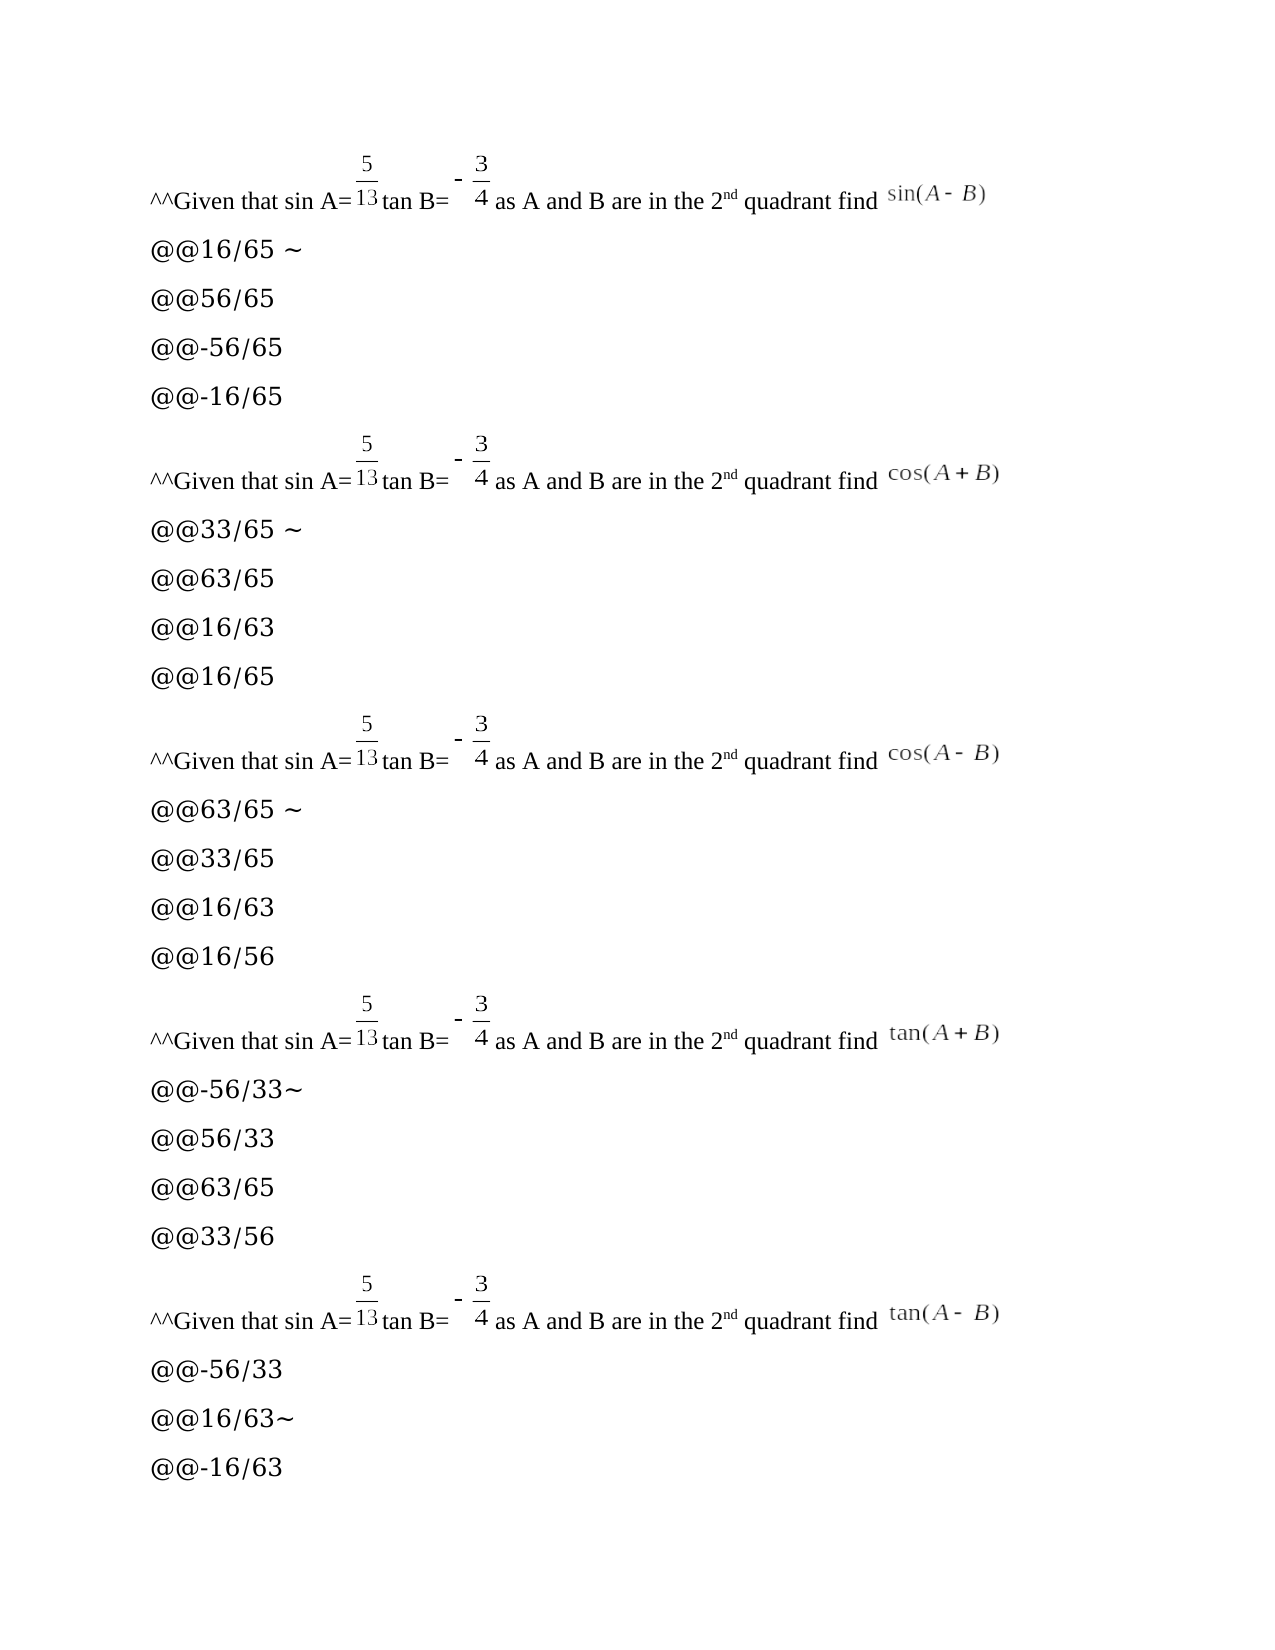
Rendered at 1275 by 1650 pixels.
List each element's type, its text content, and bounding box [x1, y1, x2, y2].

text @@33/65 ~ [150, 514, 1125, 544]
text @@56/65 [150, 283, 1125, 313]
text @@63/65 [150, 563, 1125, 593]
text @@-16/63 [150, 1452, 1125, 1482]
text @@33/65 [150, 843, 1125, 873]
text ^^Given that sin A=tan B=as A and B are in the 2nd quadrant find [150, 430, 1125, 495]
text @@-16/65 [150, 381, 1125, 411]
text @@-56/33 [150, 1354, 1125, 1384]
text ^^Given that sin A=tan B=as A and B are in the 2nd quadrant find [150, 990, 1125, 1055]
text @@63/65 ~ [150, 794, 1125, 824]
text @@16/65 [150, 661, 1125, 691]
text ^^Given that sin A=tan B=as A and B are in the 2nd quadrant find [150, 1270, 1125, 1335]
text @@63/65 [150, 1172, 1125, 1202]
text @@-56/65 [150, 332, 1125, 362]
text @@16/65 ~ [150, 234, 1125, 264]
text ^^Given that sin A=tan B=as A and B are in the 2nd quadrant find [150, 710, 1125, 775]
text @@16/63 [150, 612, 1125, 642]
text @@16/63 [150, 892, 1125, 922]
text @@56/33 [150, 1123, 1125, 1153]
text ^^Given that sin A=tan B=as A and B are in the 2nd quadrant find [150, 150, 1125, 215]
text @@16/63~ [150, 1403, 1125, 1433]
text @@16/56 [150, 941, 1125, 971]
text @@-56/33~ [150, 1074, 1125, 1104]
text @@33/56 [150, 1221, 1125, 1251]
